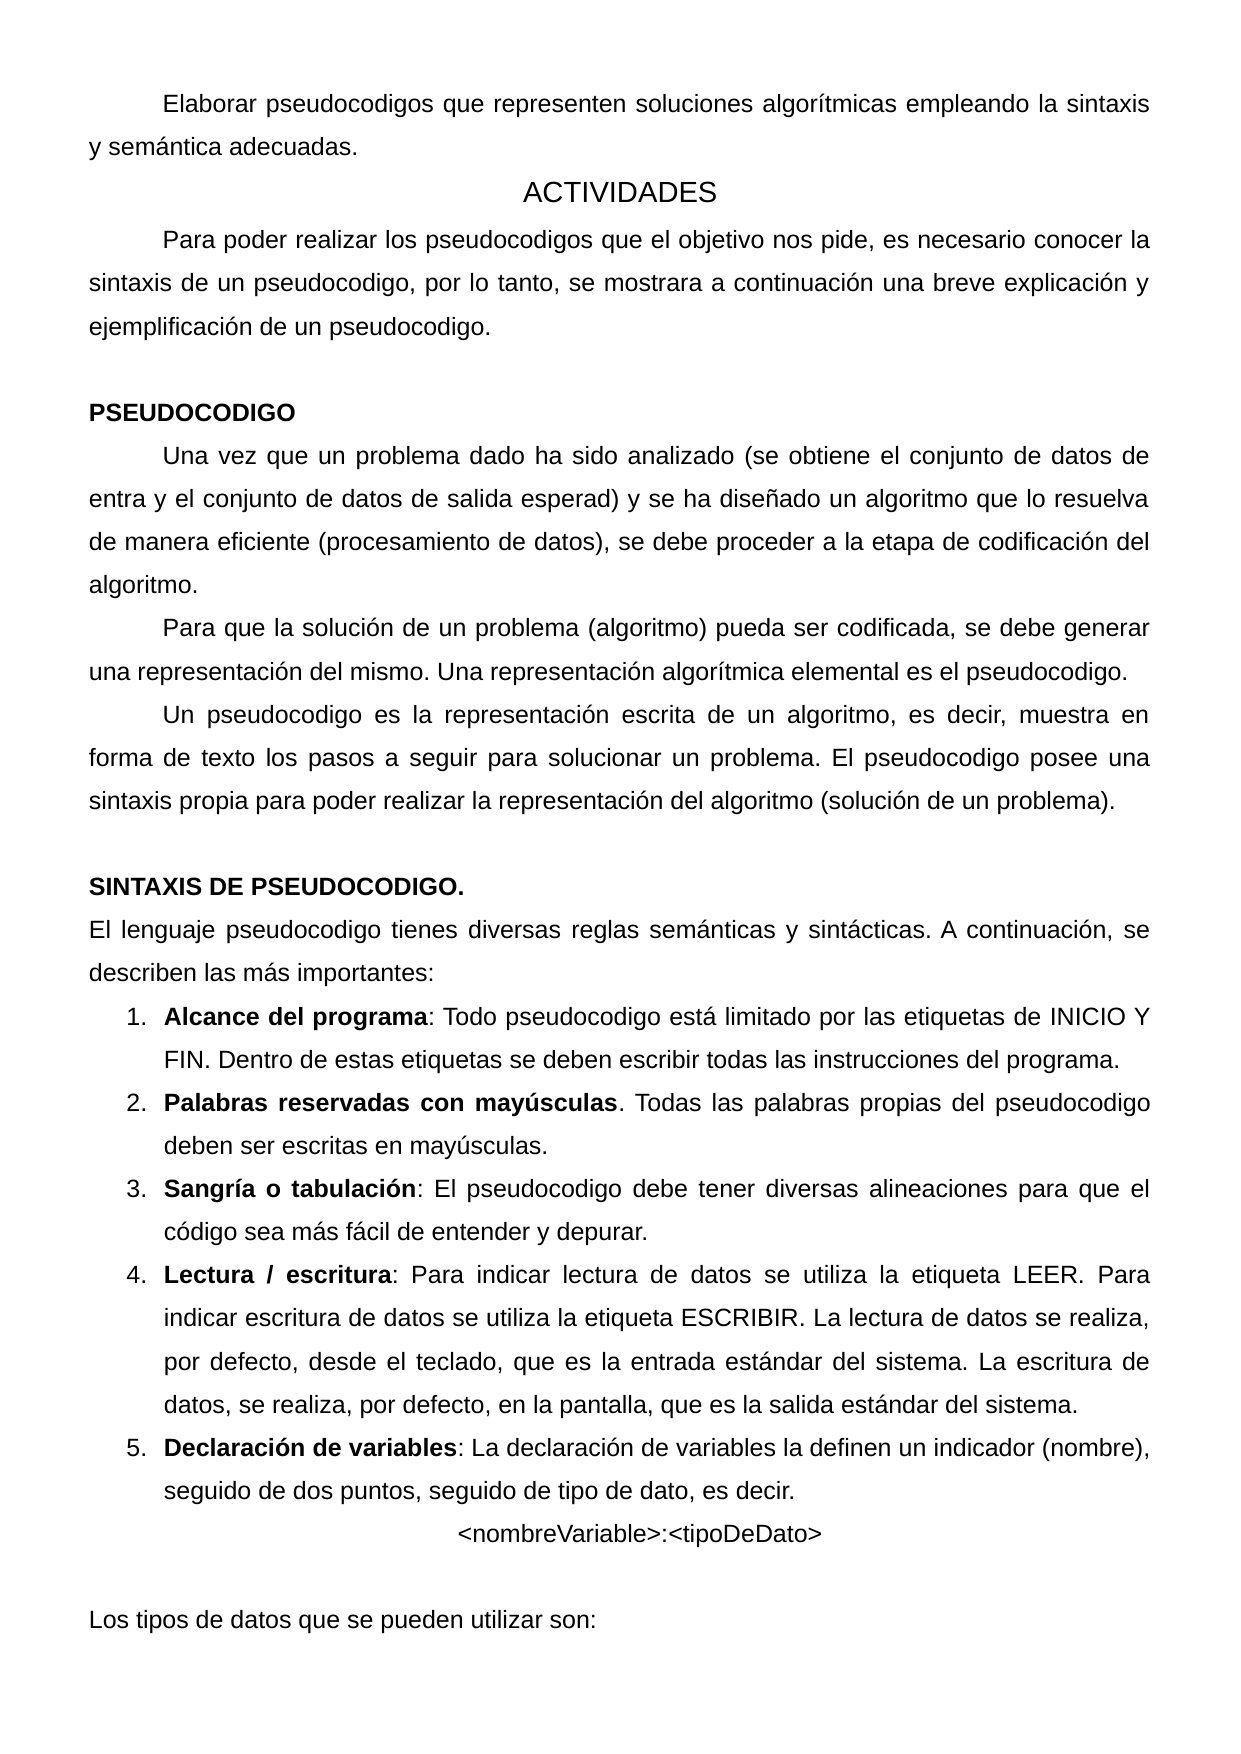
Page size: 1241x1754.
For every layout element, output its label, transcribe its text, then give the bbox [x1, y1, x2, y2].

text SINTAXIS DE PSEUDOCODIGO. [89, 872, 1152, 901]
text Para poder realizar los pseudocodigos que el objetivo nos pide, es necesario conocer la sintaxis de un pseudocodigo, por lo tanto, se mostrara a continuación una breve explicación y ejemplificación de un pseudocodigo. [89, 225, 1152, 340]
text Los tipos de datos que se pueden utilizar son: [89, 1605, 1152, 1634]
list Alcance del programa: Todo pseudocodigo está limitado por las etiquetas de INICIO Y FIN. Dentro de estas etiquetas se deben escribir todas las instrucciones del programa. [126, 1001, 1152, 1073]
text El lenguaje pseudocodigo tienes diversas reglas semánticas y sintácticas. A continuación, se describen las más importantes: [89, 915, 1152, 987]
text <nombreVariable>:<tipoDeDato> [384, 1519, 1152, 1548]
text Una vez que un problema dado ha sido analizado (se obtiene el conjunto de datos de entra y el conjunto de datos de salida esperad) y se ha diseñado un algoritmo que lo resuelva de manera eficiente (procesamiento de datos), se debe proceder a la etapa de codificación del algoritmo. [89, 441, 1152, 599]
text Un pseudocodigo es la representación escrita de un algoritmo, es decir, muestra en forma de texto los pasos a seguir para solucionar un problema. El pseudocodigo posee una sintaxis propia para poder realizar la representación del algoritmo (solución de un problema). [89, 699, 1152, 814]
text Elaborar pseudocodigos que representen soluciones algorítmicas empleando la sintaxis y semántica adecuadas. [89, 89, 1152, 161]
list Declaración de variables: La declaración de variables la definen un indicador (nombre), seguido de dos puntos, seguido de tipo de dato, es decir. [126, 1433, 1152, 1504]
list Sangría o tabulación: El pseudocodigo debe tener diversas alineaciones para que el código sea más fácil de entender y depurar. [126, 1174, 1152, 1246]
text ACTIVIDADES [89, 175, 1152, 208]
list Lectura / escritura: Para indicar lectura de datos se utiliza la etiqueta LEER. Para indicar escritura de datos se utiliza la etiqueta ESCRIBIR. La lectura de datos se realiza, por defecto, desde el teclado, que es la entrada estándar del sistema. La escritura de datos, se realiza, por defecto, en la pantalla, que es la salida estándar del sistema. [126, 1260, 1152, 1418]
text PSEUDOCODIGO [89, 398, 1152, 426]
text Para que la solución de un problema (algoritmo) pueda ser codificada, se debe generar una representación del mismo. Una representación algorítmica elemental es el pseudocodigo. [89, 613, 1152, 685]
list Palabras reservadas con mayúsculas. Todas las palabras propias del pseudocodigo deben ser escritas en mayúsculas. [126, 1088, 1152, 1159]
